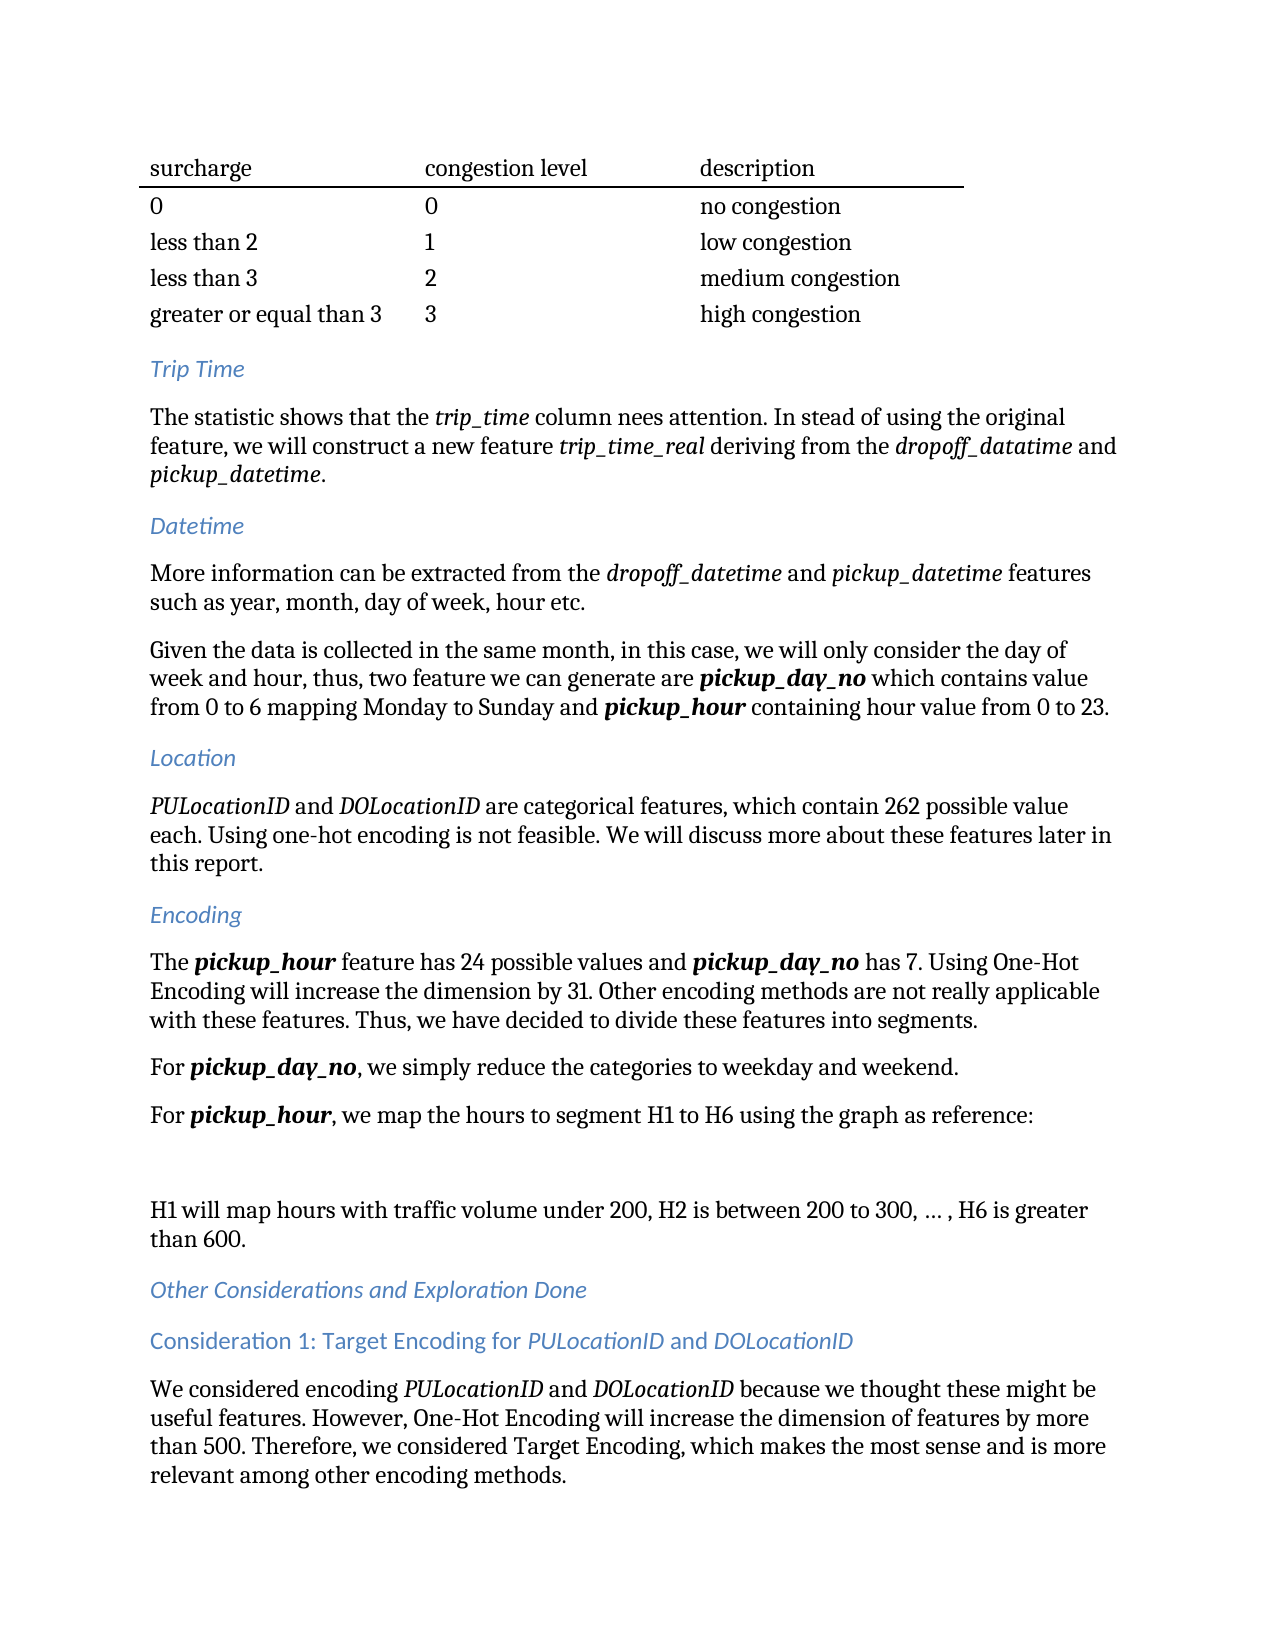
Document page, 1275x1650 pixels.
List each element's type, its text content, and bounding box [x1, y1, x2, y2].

table_cell 0 [414, 188, 689, 224]
table_cell less than 2 [139, 224, 414, 260]
table_cell 3 [414, 297, 689, 333]
table_header surcharge [139, 150, 414, 186]
table_cell low congestion [689, 224, 964, 260]
text PULocationID and DOLocationID are categorical features, which contain 262 possible value each. Using one-hot encoding is not feasible. We will discuss more about these features later in this report. [150, 792, 1125, 878]
table_cell no congestion [689, 188, 964, 224]
table_cell medium congestion [689, 260, 964, 297]
text For pickup_day_no, we simply reduce the categories to weekday and weekend. [150, 1053, 1125, 1082]
subtitle Consideration 1: Target Encoding for PULocationID and DOLocationID [150, 1325, 1125, 1356]
subtitle Trip Time [150, 354, 1125, 384]
table_cell less than 3 [139, 260, 414, 297]
subtitle Datetime [150, 510, 1125, 541]
table_cell high congestion [689, 297, 964, 333]
table_header congestion level [414, 150, 689, 186]
text The statistic shows that the trip_time column nees attention. In stead of using the original feature, we will construct a new feature trip_time_real deriving from the dropoff_datatime and pickup_datetime. [150, 403, 1125, 489]
table_cell 0 [139, 188, 414, 224]
subtitle Location [150, 743, 1125, 773]
text More information can be extracted from the dropoff_datetime and pickup_datetime features such as year, month, day of week, hour etc. [150, 559, 1125, 617]
text Given the data is collected in the same month, in this case, we will only consider the day of week and hour, thus, two feature we can generate are pickup_day_no which contains value from 0 to 6 mapping Monday to Sunday and pickup_hour containing hour value from 0 to 23. [150, 636, 1125, 722]
text We considered encoding PULocationID and DOLocationID because we thought these might be useful features. However, One-Hot Encoding will increase the dimension of features by more than 500. Therefore, we considered Target Encoding, which makes the most sense and is more relevant among other encoding methods. [150, 1375, 1125, 1490]
table_cell 1 [414, 224, 689, 260]
text H1 will map hours with traffic volume under 200, H2 is between 200 to 300, … , H6 is greater than 600. [150, 1196, 1125, 1253]
table_header description [689, 150, 964, 186]
text For pickup_hour, we map the hours to segment H1 to H6 using the graph as reference: [150, 1101, 1125, 1129]
table_cell greater or equal than 3 [139, 297, 414, 333]
table_cell 2 [414, 260, 689, 297]
text The pickup_hour feature has 24 possible values and pickup_day_no has 7. Using One-Hot Encoding will increase the dimension by 31. Other encoding methods are not really applicable with these features. Thus, we have decided to divide these features into segments. [150, 948, 1125, 1034]
subtitle Other Considerations and Exploration Done [150, 1274, 1125, 1304]
subtitle Encoding [150, 899, 1125, 929]
